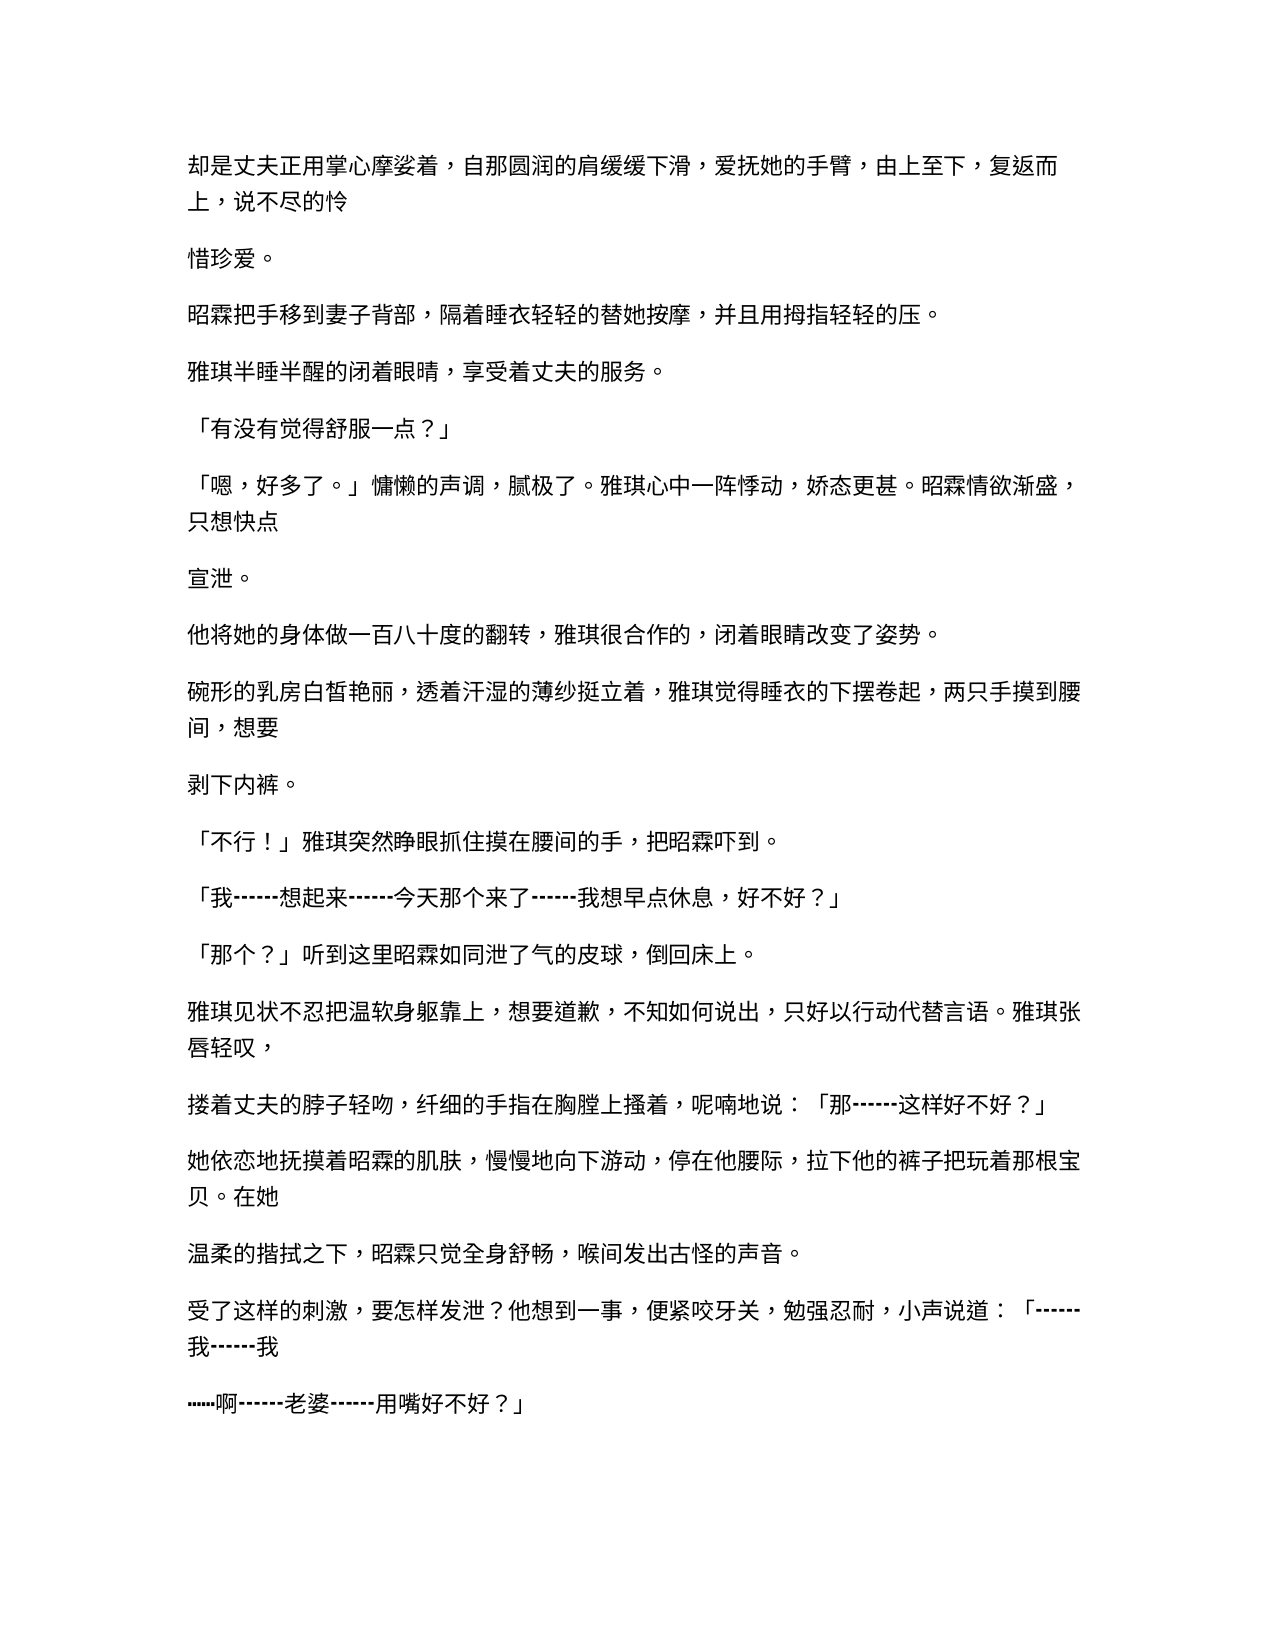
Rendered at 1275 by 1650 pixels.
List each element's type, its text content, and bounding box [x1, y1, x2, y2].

text 雅琪见状不忍把温软身躯靠上，想要道歉，不知如何说出，只好以行动代替言语。雅琪张唇轻叹， [187, 996, 1087, 1063]
text 宣泄。 [187, 562, 1087, 594]
text 温柔的揩拭之下，昭霖只觉全身舒畅，喉间发出古怪的声音。 [187, 1238, 1087, 1269]
text 「有没有觉得舒服一点？」 [187, 413, 1087, 444]
text 受了这样的刺激，要怎样发泄？他想到一事，便紧咬牙关，勉强忍耐，小声说道∶「┅┅我┅┅我 [187, 1295, 1087, 1362]
text 「不行！」雅琪突然睁眼抓住摸在腰间的手，把昭霖吓到。 [187, 826, 1087, 857]
text 她依恋地抚摸着昭霖的肌肤，慢慢地向下游动，停在他腰际，拉下他的裤子把玩着那根宝贝。在她 [187, 1145, 1087, 1212]
text 惜珍爱。 [187, 243, 1087, 274]
text 碗形的乳房白皙艳丽，透着汗湿的薄纱挺立着，雅琪觉得睡衣的下摆卷起，两只手摸到腰间，想要 [187, 676, 1087, 743]
text 「我┅┅想起来┅┅今天那个来了┅┅我想早点休息，好不好？」 [187, 882, 1087, 913]
text 剥下内裤。 [187, 769, 1087, 800]
text 他将她的身体做一百八十度的翻转，雅琪很合作的，闭着眼睛改变了姿势。 [187, 619, 1087, 651]
text 昭霖把手移到妻子背部，隔着睡衣轻轻的替她按摩，并且用拇指轻轻的压。 [187, 299, 1087, 331]
text 却是丈夫正用掌心摩娑着，自那圆润的肩缓缓下滑，爱抚她的手臂，由上至下，复返而上，说不尽的怜 [187, 150, 1087, 217]
text 搂着丈夫的脖子轻吻，纤细的手指在胸膛上搔着，呢喃地说∶「那┅┅这样好不好？」 [187, 1088, 1087, 1120]
text 「嗯，好多了。」慵懒的声调，腻极了。雅琪心中一阵悸动，娇态更甚。昭霖情欲渐盛，只想快点 [187, 470, 1087, 537]
text 雅琪半睡半醒的闭着眼晴，享受着丈夫的服务。 [187, 356, 1087, 387]
text 「那个？」听到这里昭霖如同泄了气的皮球，倒回床上。 [187, 939, 1087, 970]
text ┅┅啊┅┅老婆┅┅用嘴好不好？」 [187, 1387, 1087, 1419]
